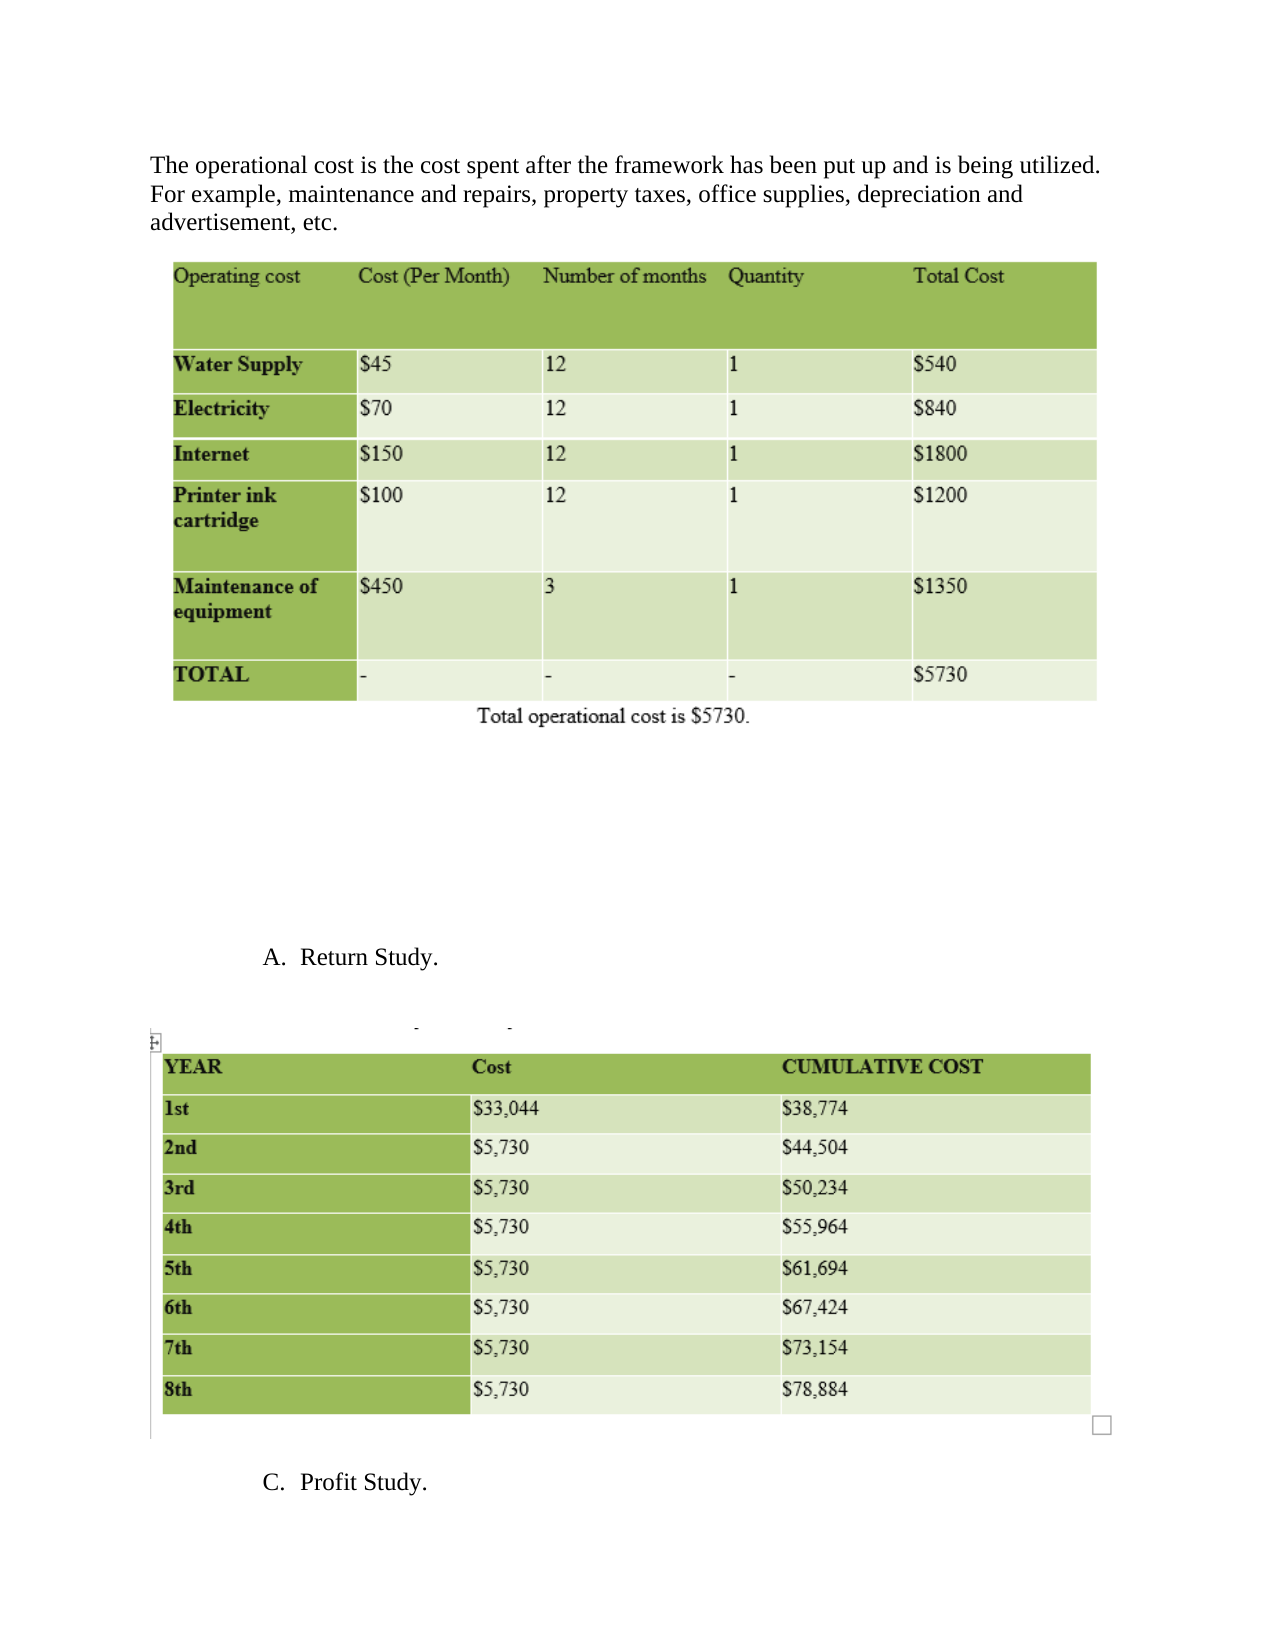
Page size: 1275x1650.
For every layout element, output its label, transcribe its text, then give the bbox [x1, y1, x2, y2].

picture [150, 236, 1125, 770]
text The operational cost is the cost spent after the framework has been put up and is being utilized. For example, maintenance and repairs, property taxes, office supplies, depreciation and advertisement, etc. [150, 150, 1125, 236]
picture [150, 1028, 1125, 1439]
list Profit Study. [262, 1467, 1125, 1496]
list Return Study. [262, 942, 1125, 971]
